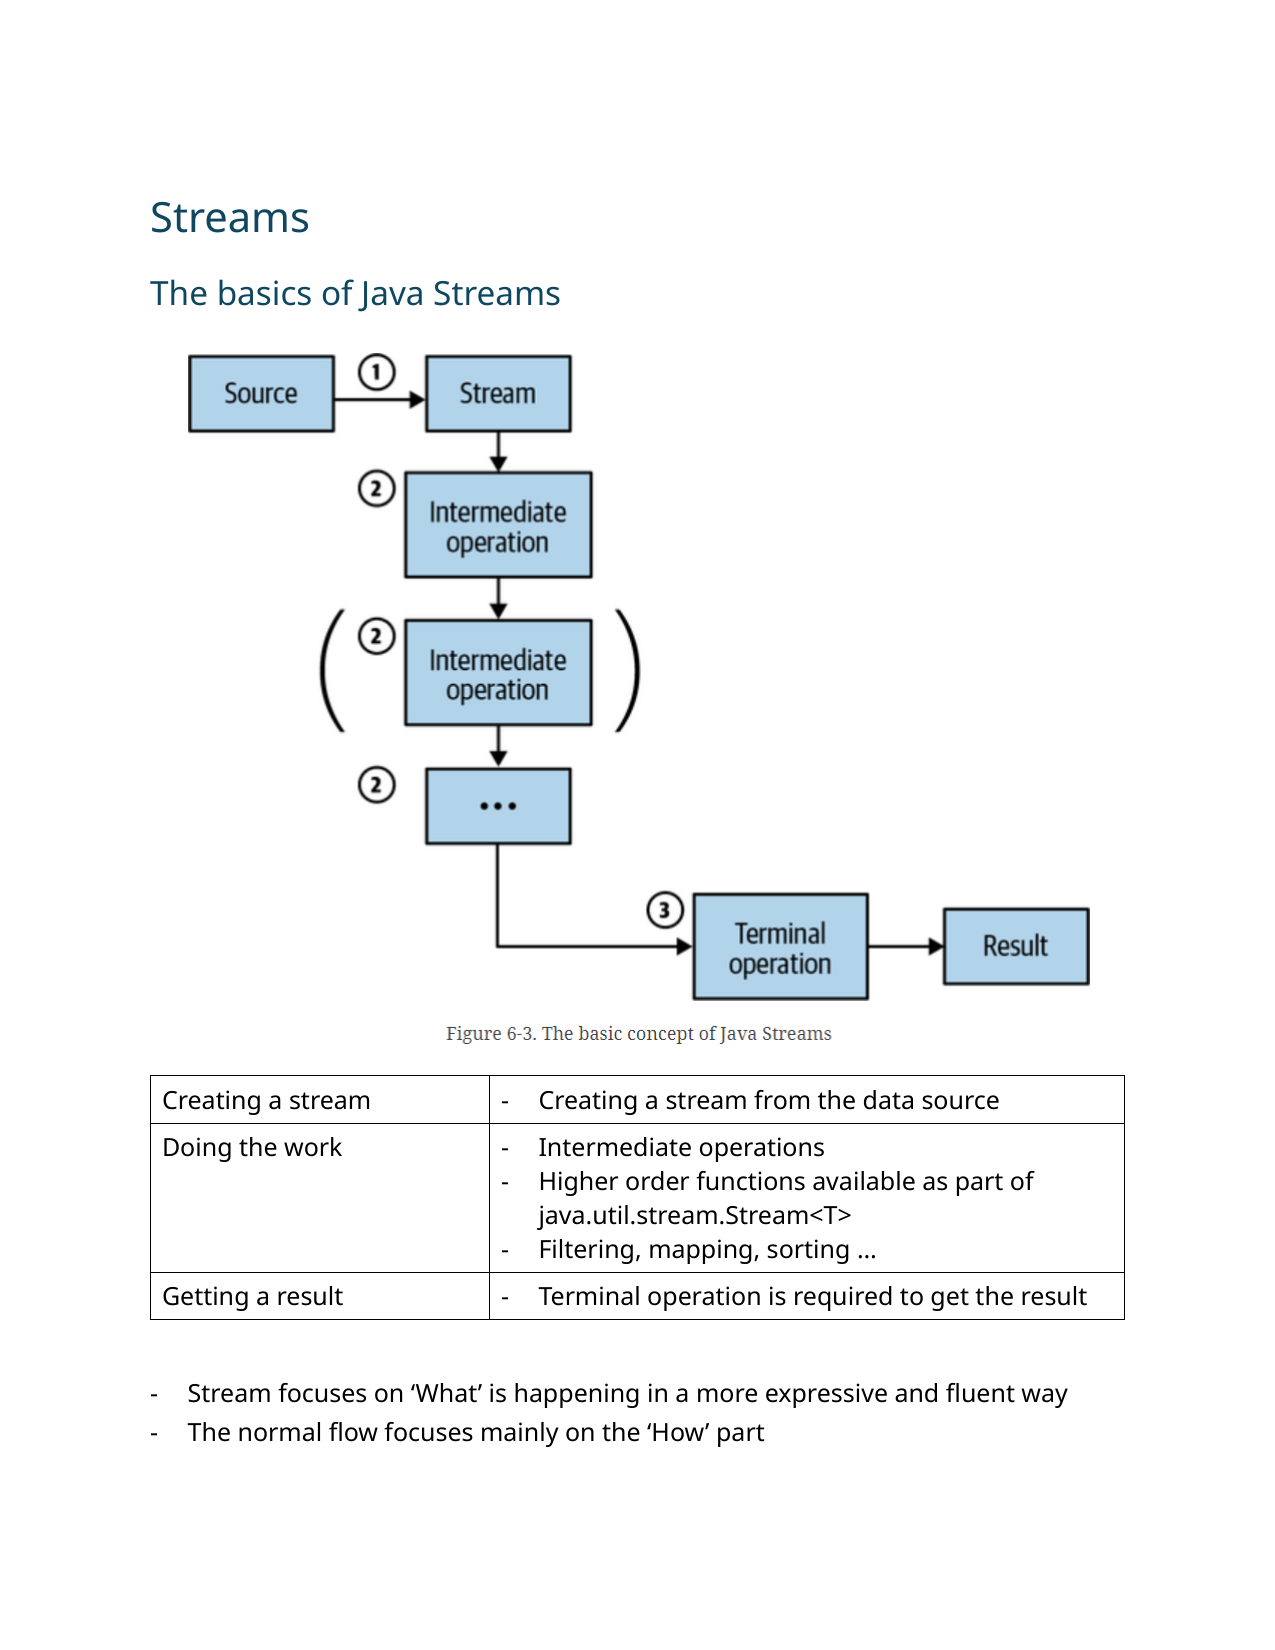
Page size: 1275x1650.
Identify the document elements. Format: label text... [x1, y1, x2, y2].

table_header Creating a stream from the data source [490, 1076, 1124, 1122]
list The normal flow focuses mainly on the ‘How’ part [150, 1414, 1125, 1449]
list Stream focuses on ‘What’ is happening in a more expressive and fluent way [150, 1375, 1125, 1409]
table_cell Getting a result [151, 1273, 489, 1318]
subtitle Streams [150, 187, 1125, 244]
table_cell Intermediate operations Higher order functions available as part of java.util.stream.Stream<T> Filtering, mapping, sorting … [490, 1124, 1124, 1272]
table_header Creating a stream [151, 1076, 489, 1122]
subtitle The basics of Java Streams [150, 269, 1125, 315]
table_cell Doing the work [151, 1124, 489, 1272]
picture [150, 330, 1125, 1054]
table_cell Terminal operation is required to get the result [490, 1273, 1124, 1318]
